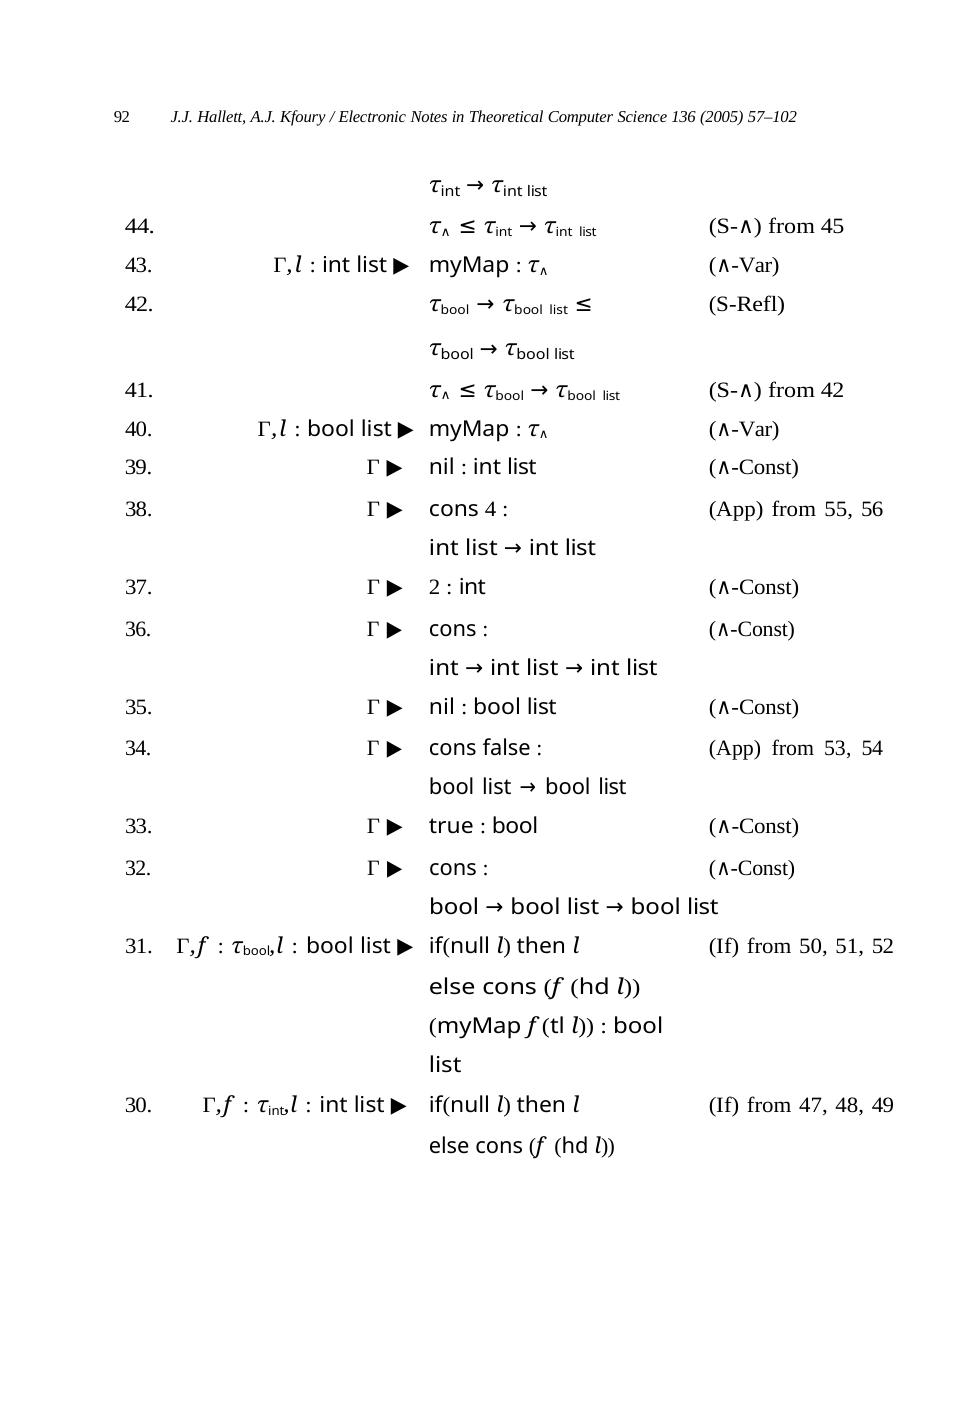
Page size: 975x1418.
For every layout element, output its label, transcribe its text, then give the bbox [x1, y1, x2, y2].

text bool list → bool list [429, 771, 923, 801]
text 34. Γ ▶ cons false : (App) from 53, 54 [125, 732, 923, 762]
text int → int list → int list [429, 652, 923, 681]
text 31. Γ,f : τbool,l : bool list ▶ if(null l) then l (If) from 50, 51, 52 [125, 929, 923, 959]
text 42. τbool → τbool list ≤ (S-Refl) [124, 288, 923, 318]
text 35. Γ ▶ nil : bool list (∧-Const) [125, 691, 923, 720]
text int list → int list [429, 532, 923, 562]
text τint → τint list [428, 168, 923, 202]
text 41. τ∧ ≤ τbool → τbool list (S-∧) from 42 [124, 374, 923, 404]
text 37. Γ ▶ 2 : int (∧-Const) [125, 571, 923, 601]
text 43. Γ,l : int list ▶ myMap : τ∧ (∧-Var) [125, 249, 923, 279]
text 44. τ∧ ≤ τint → τint list (S-∧) from 45 [124, 211, 923, 240]
text 30. Γ,f : τint,l : int list ▶ if(null l) then l (If) from 47, 48, 49 [124, 1087, 923, 1118]
text 32. Γ ▶ cons : (∧-Const) [125, 852, 923, 882]
text else cons (f (hd l)) [428, 1131, 923, 1160]
text else cons (f (hd l)) (myMap f (tl l)) : bool list [428, 971, 686, 1078]
text τbool → τbool list [428, 332, 923, 366]
text 36. Γ ▶ cons : (∧-Const) [125, 613, 923, 643]
text 38. Γ ▶ cons 4 : (App) from 55, 56 [125, 493, 923, 523]
text 33. Γ ▶ true : bool (∧-Const) [125, 810, 923, 840]
text 39. Γ ▶ nil : int list (∧-Const) [124, 451, 923, 481]
text bool → bool list → bool list [429, 891, 923, 921]
text 40. Γ,l : bool list ▶ myMap : τ∧ (∧-Var) [125, 413, 923, 442]
